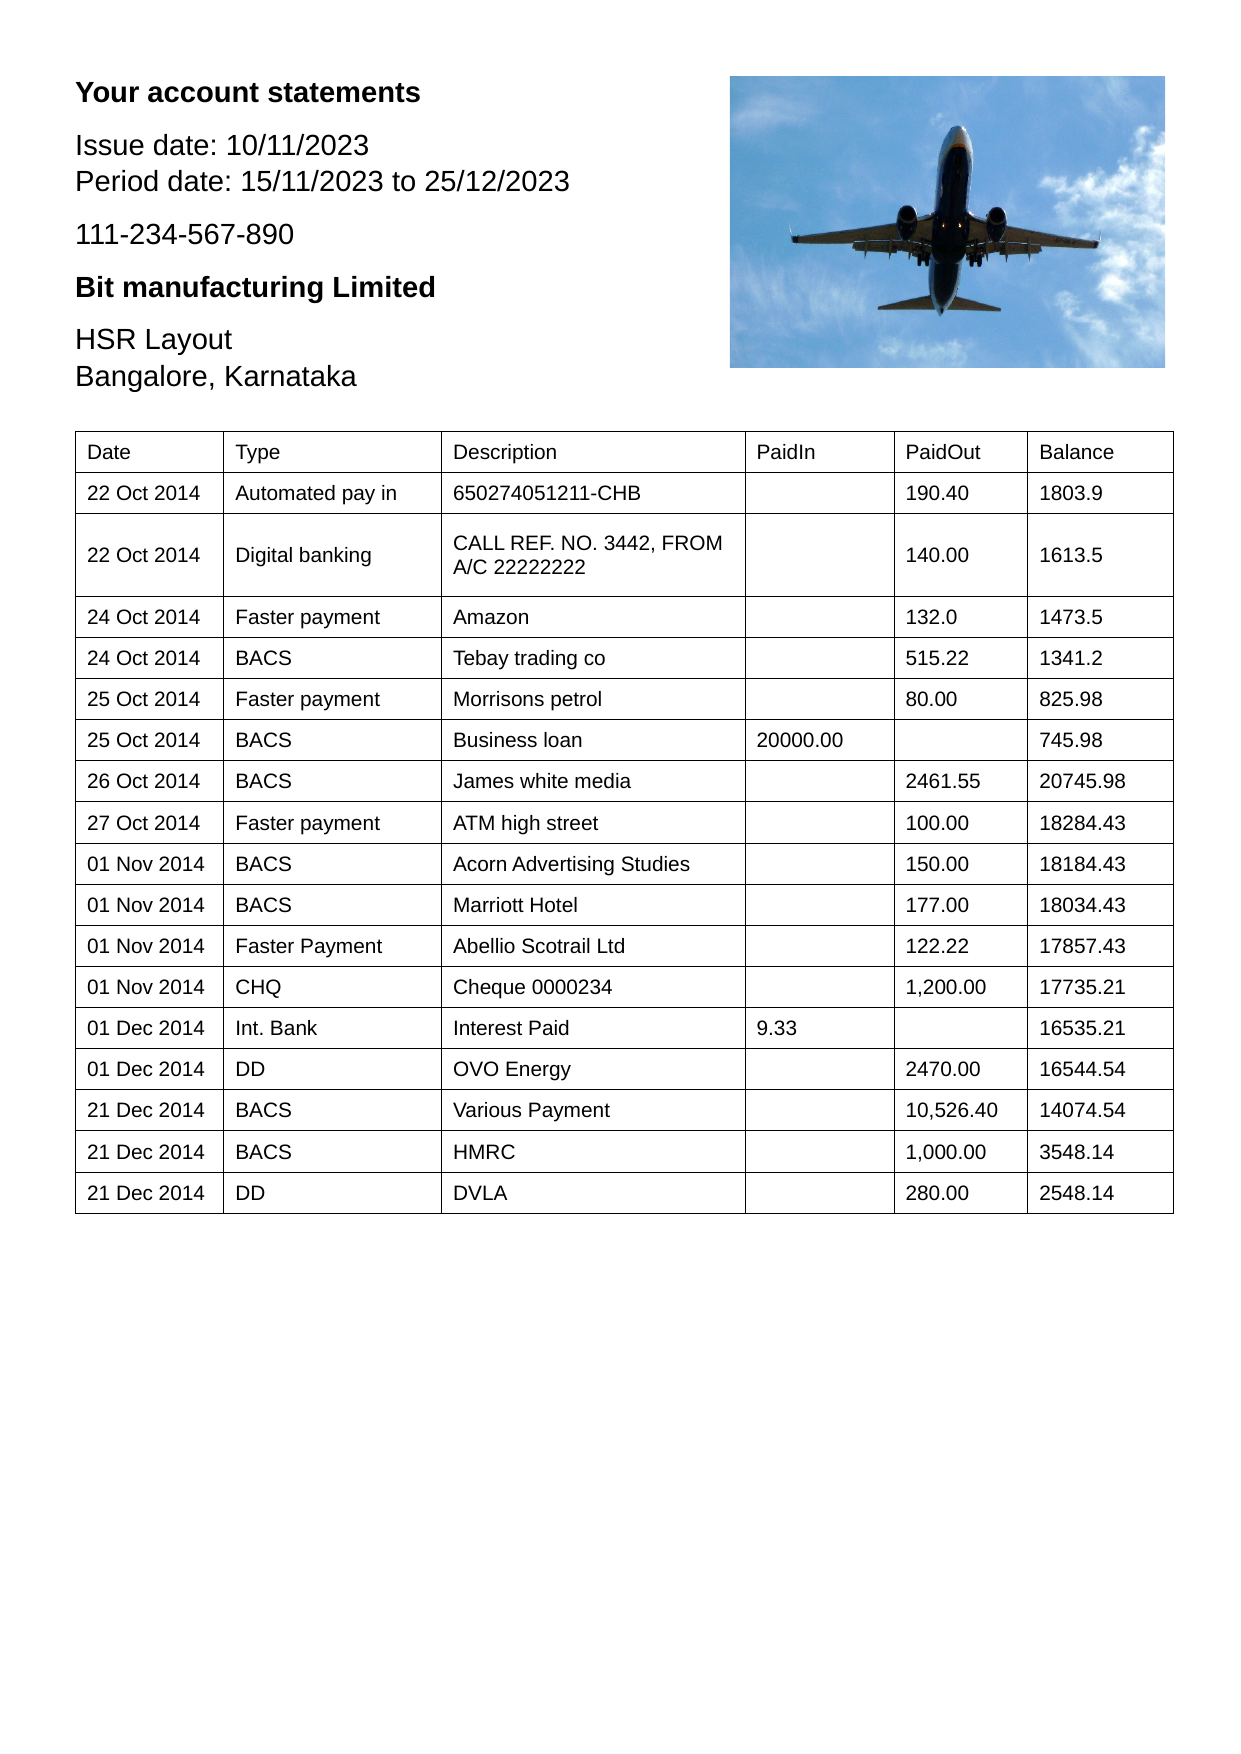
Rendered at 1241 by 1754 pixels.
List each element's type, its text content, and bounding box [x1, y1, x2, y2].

table_cell Automated pay in [224, 473, 441, 513]
table_cell 80.00 [895, 679, 1027, 719]
table_cell [746, 473, 894, 513]
table_cell Abellio Scotrail Ltd [442, 926, 745, 966]
table_cell 25 Oct 2014 [76, 679, 223, 719]
table_cell 132.0 [895, 597, 1027, 637]
table_cell CHQ [224, 967, 441, 1007]
table_cell BACS [224, 885, 441, 925]
table_cell 22 Oct 2014 [76, 473, 223, 513]
table_cell DD [224, 1173, 441, 1213]
table_cell ATM high street [442, 802, 745, 842]
text 111-234-567-890 [75, 217, 729, 250]
table_cell Marriott Hotel [442, 885, 745, 925]
table_cell 1803.9 [1028, 473, 1173, 513]
table_cell 190.40 [895, 473, 1027, 513]
table_cell 280.00 [895, 1173, 1027, 1213]
table_cell BACS [224, 761, 441, 801]
table_cell [746, 885, 894, 925]
table_cell [746, 844, 894, 883]
table_header PaidIn [746, 432, 894, 472]
table_cell Faster payment [224, 802, 441, 842]
table_cell [746, 1131, 894, 1172]
table_cell 14074.54 [1028, 1090, 1173, 1130]
table_cell 01 Nov 2014 [76, 967, 223, 1007]
table_cell 24 Oct 2014 [76, 638, 223, 678]
text Issue date: 10/11/2023 [75, 128, 729, 161]
table_cell 650274051211-CHB [442, 473, 745, 513]
table_cell 177.00 [895, 885, 1027, 925]
table_cell BACS [224, 720, 441, 760]
table_cell [746, 679, 894, 719]
table_cell 122.22 [895, 926, 1027, 966]
table_cell 515.22 [895, 638, 1027, 678]
table_cell Tebay trading co [442, 638, 745, 678]
table_cell [746, 926, 894, 966]
table_cell 18184.43 [1028, 844, 1173, 883]
table_cell 1,000.00 [895, 1131, 1027, 1172]
table_cell [746, 514, 894, 596]
table_cell James white media [442, 761, 745, 801]
table_cell 100.00 [895, 802, 1027, 842]
table_cell Faster Payment [224, 926, 441, 966]
table_cell DVLA [442, 1173, 745, 1213]
table_cell Various Payment [442, 1090, 745, 1130]
table_cell 21 Dec 2014 [76, 1090, 223, 1130]
table_cell 17735.21 [1028, 967, 1173, 1007]
table_cell Interest Paid [442, 1008, 745, 1048]
table_cell [746, 1049, 894, 1089]
table_cell 150.00 [895, 844, 1027, 883]
table_header Date [76, 432, 223, 472]
table_cell Business loan [442, 720, 745, 760]
table_cell Cheque 0000234 [442, 967, 745, 1007]
table_cell 01 Dec 2014 [76, 1008, 223, 1048]
table_cell 20745.98 [1028, 761, 1173, 801]
table_cell 1473.5 [1028, 597, 1173, 637]
table_cell Faster payment [224, 679, 441, 719]
table_cell 16535.21 [1028, 1008, 1173, 1048]
table_cell BACS [224, 1090, 441, 1130]
text Your account statements [75, 75, 1165, 108]
table_cell Digital banking [224, 514, 441, 596]
table_cell Amazon [442, 597, 745, 637]
table_cell Morrisons petrol [442, 679, 745, 719]
table_cell 01 Nov 2014 [76, 926, 223, 966]
table_header PaidOut [895, 432, 1027, 472]
table_cell OVO Energy [442, 1049, 745, 1089]
table_cell 10,526.40 [895, 1090, 1027, 1130]
table_cell [895, 720, 1027, 760]
table_cell 25 Oct 2014 [76, 720, 223, 760]
table_cell 18284.43 [1028, 802, 1173, 842]
table_cell 01 Nov 2014 [76, 885, 223, 925]
table_cell 1,200.00 [895, 967, 1027, 1007]
table_header Description [442, 432, 745, 472]
table_cell DD [224, 1049, 441, 1089]
table_cell [746, 597, 894, 637]
table_cell [746, 967, 894, 1007]
table_cell 9.33 [746, 1008, 894, 1048]
table_cell 1613.5 [1028, 514, 1173, 596]
table_cell Faster payment [224, 597, 441, 637]
table_cell BACS [224, 638, 441, 678]
text Bangalore, Karnataka [75, 358, 1165, 392]
table_cell Acorn Advertising Studies [442, 844, 745, 883]
table_header Type [224, 432, 441, 472]
table_cell HMRC [442, 1131, 745, 1172]
table_cell [746, 1173, 894, 1213]
table_cell 21 Dec 2014 [76, 1173, 223, 1213]
table_cell 01 Nov 2014 [76, 844, 223, 883]
table_cell 2470.00 [895, 1049, 1027, 1089]
table_cell [895, 1008, 1027, 1048]
table_cell [746, 802, 894, 842]
text HSR Layout [75, 322, 729, 356]
table_cell 140.00 [895, 514, 1027, 596]
table_cell BACS [224, 844, 441, 883]
text Bit manufacturing Limited [75, 269, 729, 303]
table_cell 16544.54 [1028, 1049, 1173, 1089]
table_cell CALL REF. NO. 3442, FROM A/C 22222222 [442, 514, 745, 596]
table_cell 1341.2 [1028, 638, 1173, 678]
table_cell [746, 638, 894, 678]
table_cell 27 Oct 2014 [76, 802, 223, 842]
table_cell 01 Dec 2014 [76, 1049, 223, 1089]
table_cell 825.98 [1028, 679, 1173, 719]
table_cell 2548.14 [1028, 1173, 1173, 1213]
table_cell 21 Dec 2014 [76, 1131, 223, 1172]
table_cell 26 Oct 2014 [76, 761, 223, 801]
table_cell 17857.43 [1028, 926, 1173, 966]
table_cell 18034.43 [1028, 885, 1173, 925]
table_cell 3548.14 [1028, 1131, 1173, 1172]
table_cell [746, 1090, 894, 1130]
table_cell 2461.55 [895, 761, 1027, 801]
table_header Balance [1028, 432, 1173, 472]
text Period date: 15/11/2023 to 25/12/2023 [75, 164, 729, 197]
table_cell 22 Oct 2014 [76, 514, 223, 596]
table_cell [746, 761, 894, 801]
table_cell Int. Bank [224, 1008, 441, 1048]
table_cell BACS [224, 1131, 441, 1172]
table_cell 745.98 [1028, 720, 1173, 760]
picture [729, 76, 1166, 368]
table_cell 24 Oct 2014 [76, 597, 223, 637]
table_cell 20000.00 [746, 720, 894, 760]
